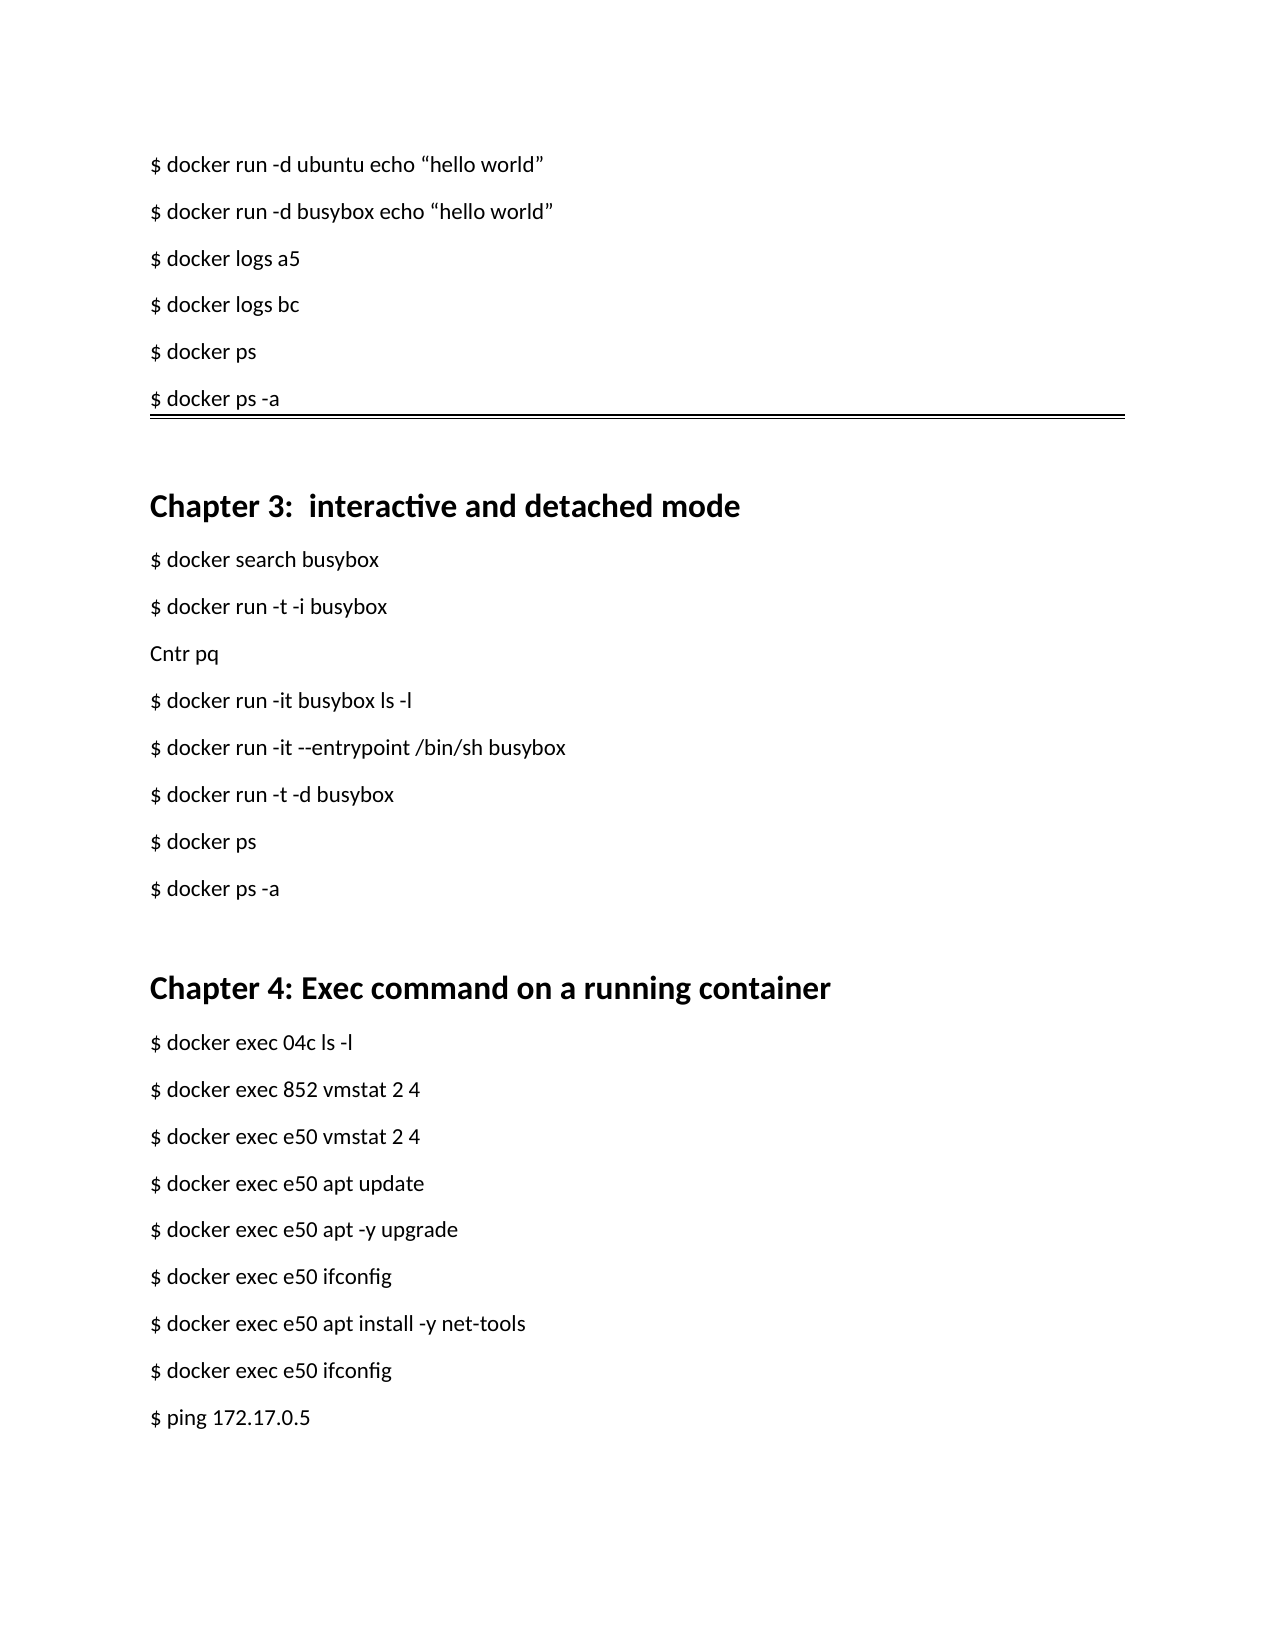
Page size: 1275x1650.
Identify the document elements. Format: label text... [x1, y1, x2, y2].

text $ docker logs a5 [150, 244, 1125, 272]
text $ docker exec e50 ifconfig [150, 1262, 1125, 1290]
text $ docker exec e50 apt update [150, 1169, 1125, 1197]
text $ docker ps [150, 337, 1125, 366]
text $ docker exec 04c ls -l [150, 1028, 1125, 1056]
text $ docker exec e50 ifconfig [150, 1356, 1125, 1384]
text $ docker run -t -d busybox [150, 780, 1125, 808]
text Chapter 3: interactive and detached mode [150, 485, 1125, 526]
text $ docker run -d ubuntu echo “hello world” [150, 150, 1125, 178]
text $ docker run -t -i busybox [150, 592, 1125, 620]
text $ docker exec e50 apt install -y net-tools [150, 1309, 1125, 1337]
text $ docker run -d busybox echo “hello world” [150, 197, 1125, 225]
text $ docker run -it --entrypoint /bin/sh busybox [150, 733, 1125, 761]
text $ docker search busybox [150, 546, 1125, 573]
text $ ping 172.17.0.5 [150, 1403, 1125, 1431]
text $ docker ps -a [150, 384, 1125, 414]
text $ docker logs bc [150, 291, 1125, 319]
text Cntr pq [150, 639, 1125, 667]
text $ docker run -it busybox ls -l [150, 686, 1125, 714]
text $ docker exec e50 apt -y upgrade [150, 1216, 1125, 1243]
text $ docker exec e50 vmstat 2 4 [150, 1122, 1125, 1150]
text $ docker exec 852 vmstat 2 4 [150, 1075, 1125, 1103]
text $ docker ps -a [150, 874, 1125, 902]
text $ docker ps [150, 827, 1125, 855]
text Chapter 4: Exec command on a running container [150, 967, 1125, 1008]
